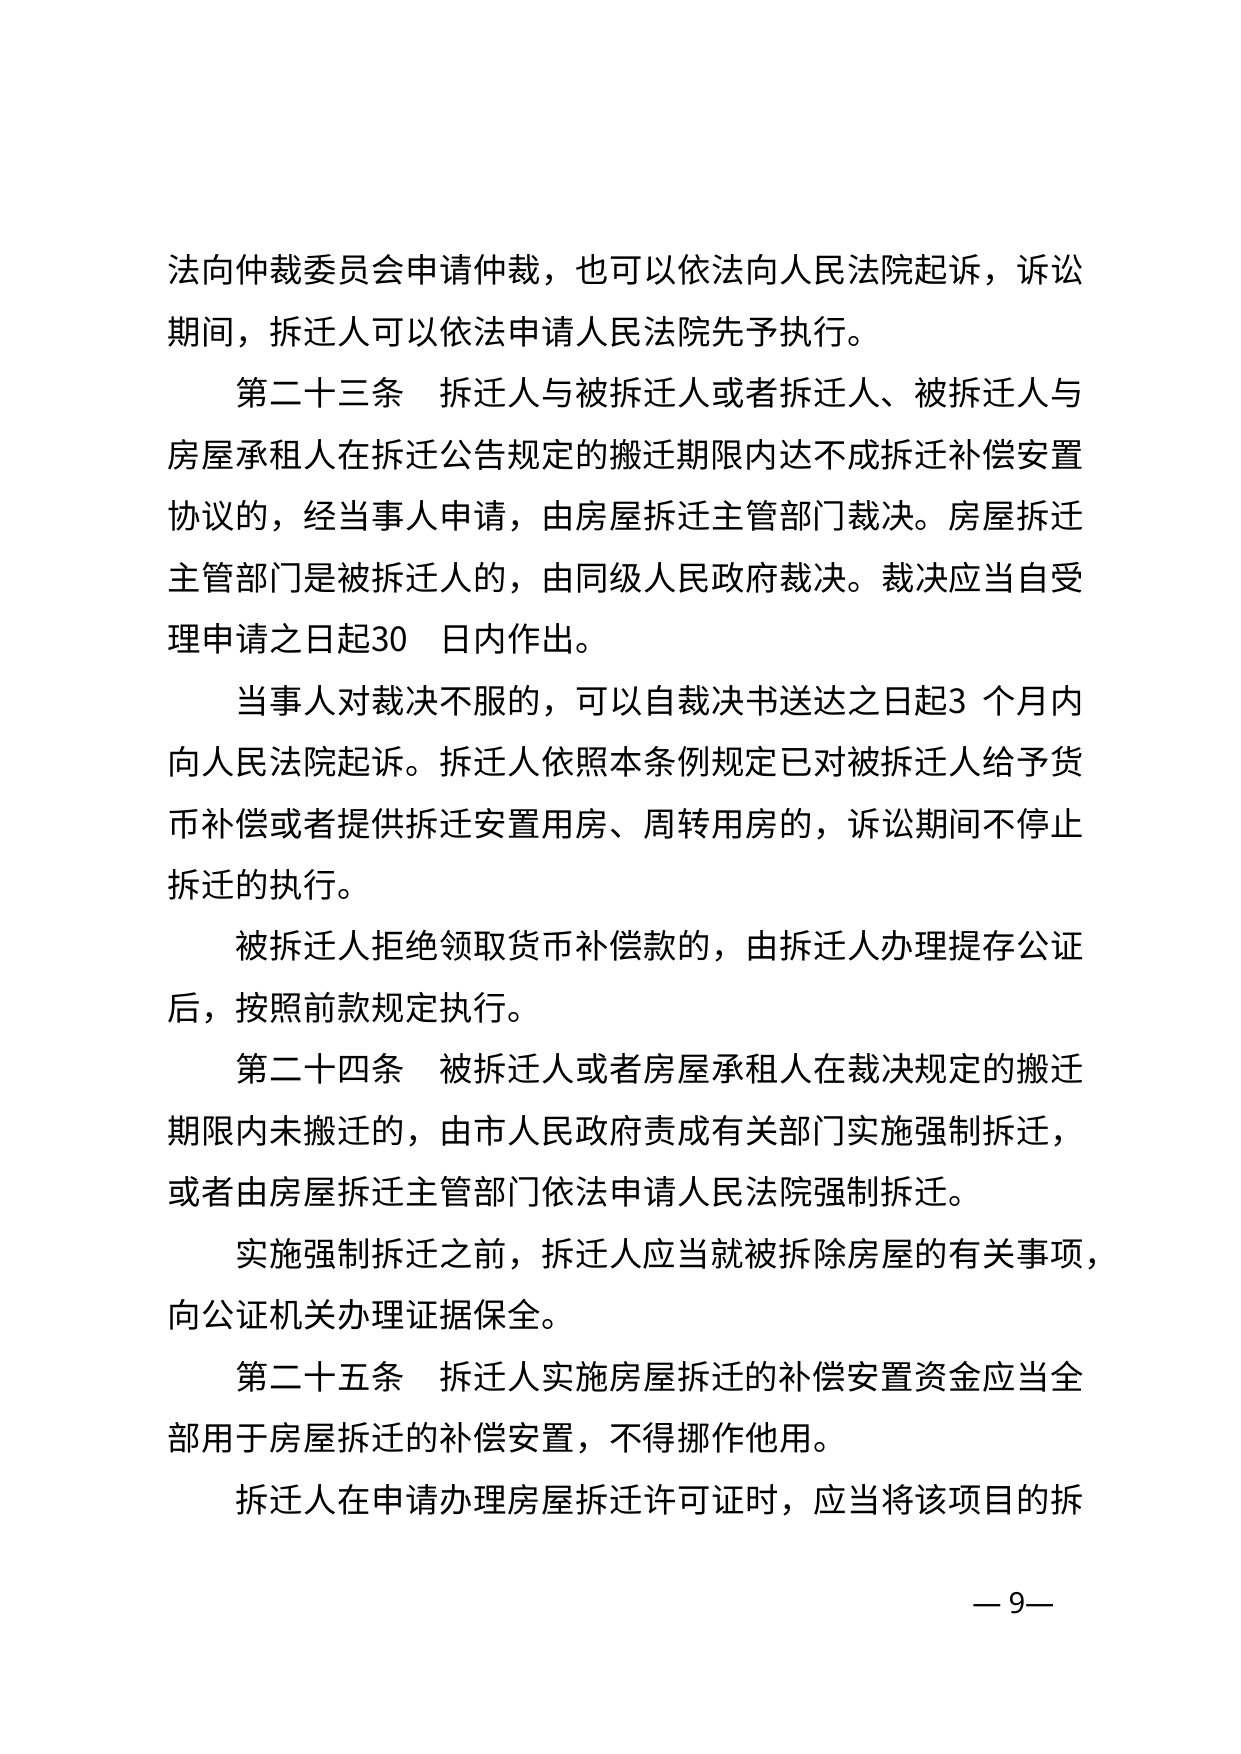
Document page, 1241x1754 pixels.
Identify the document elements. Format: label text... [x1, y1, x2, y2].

text 被拆迁人拒绝领取货币补偿款的，由拆迁人办理提存公证后，按照前款规定执行。 [168, 914, 1084, 1037]
text 第二十四条 被拆迁人或者房屋承租人在裁决规定的搬迁期限内未搬迁的，由市人民政府责成有关部门实施强制拆迁，或者由房屋拆迁主管部门依法申请人民法院强制拆迁。 [168, 1037, 1084, 1221]
text 当事人对裁决不服的，可以自裁决书送达之日起3个月内向人民法院起诉。拆迁人依照本条例规定已对被拆迁人给予货币补偿或者提供拆迁安置用房、周转用房的，诉讼期间不停止拆迁的执行。 [168, 668, 1084, 914]
text 实施强制拆迁之前，拆迁人应当就被拆除房屋的有关事项，向公证机关办理证据保全。 [168, 1221, 1084, 1344]
text 第二十五条 拆迁人实施房屋拆迁的补偿安置资金应当全部用于房屋拆迁的补偿安置，不得挪作他用。 [168, 1344, 1084, 1467]
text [168, 1467, 1084, 1528]
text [168, 238, 1084, 361]
text 第二十三条 拆迁人与被拆迁人或者拆迁人、被拆迁人与房屋承租人在拆迁公告规定的搬迁期限内达不成拆迁补偿安置协议的，经当事人申请，由房屋拆迁主管部门裁决。房屋拆迁主管部门是被拆迁人的，由同级人民政府裁决。裁决应当自受理申请之日起30日内作出。 [168, 361, 1084, 668]
